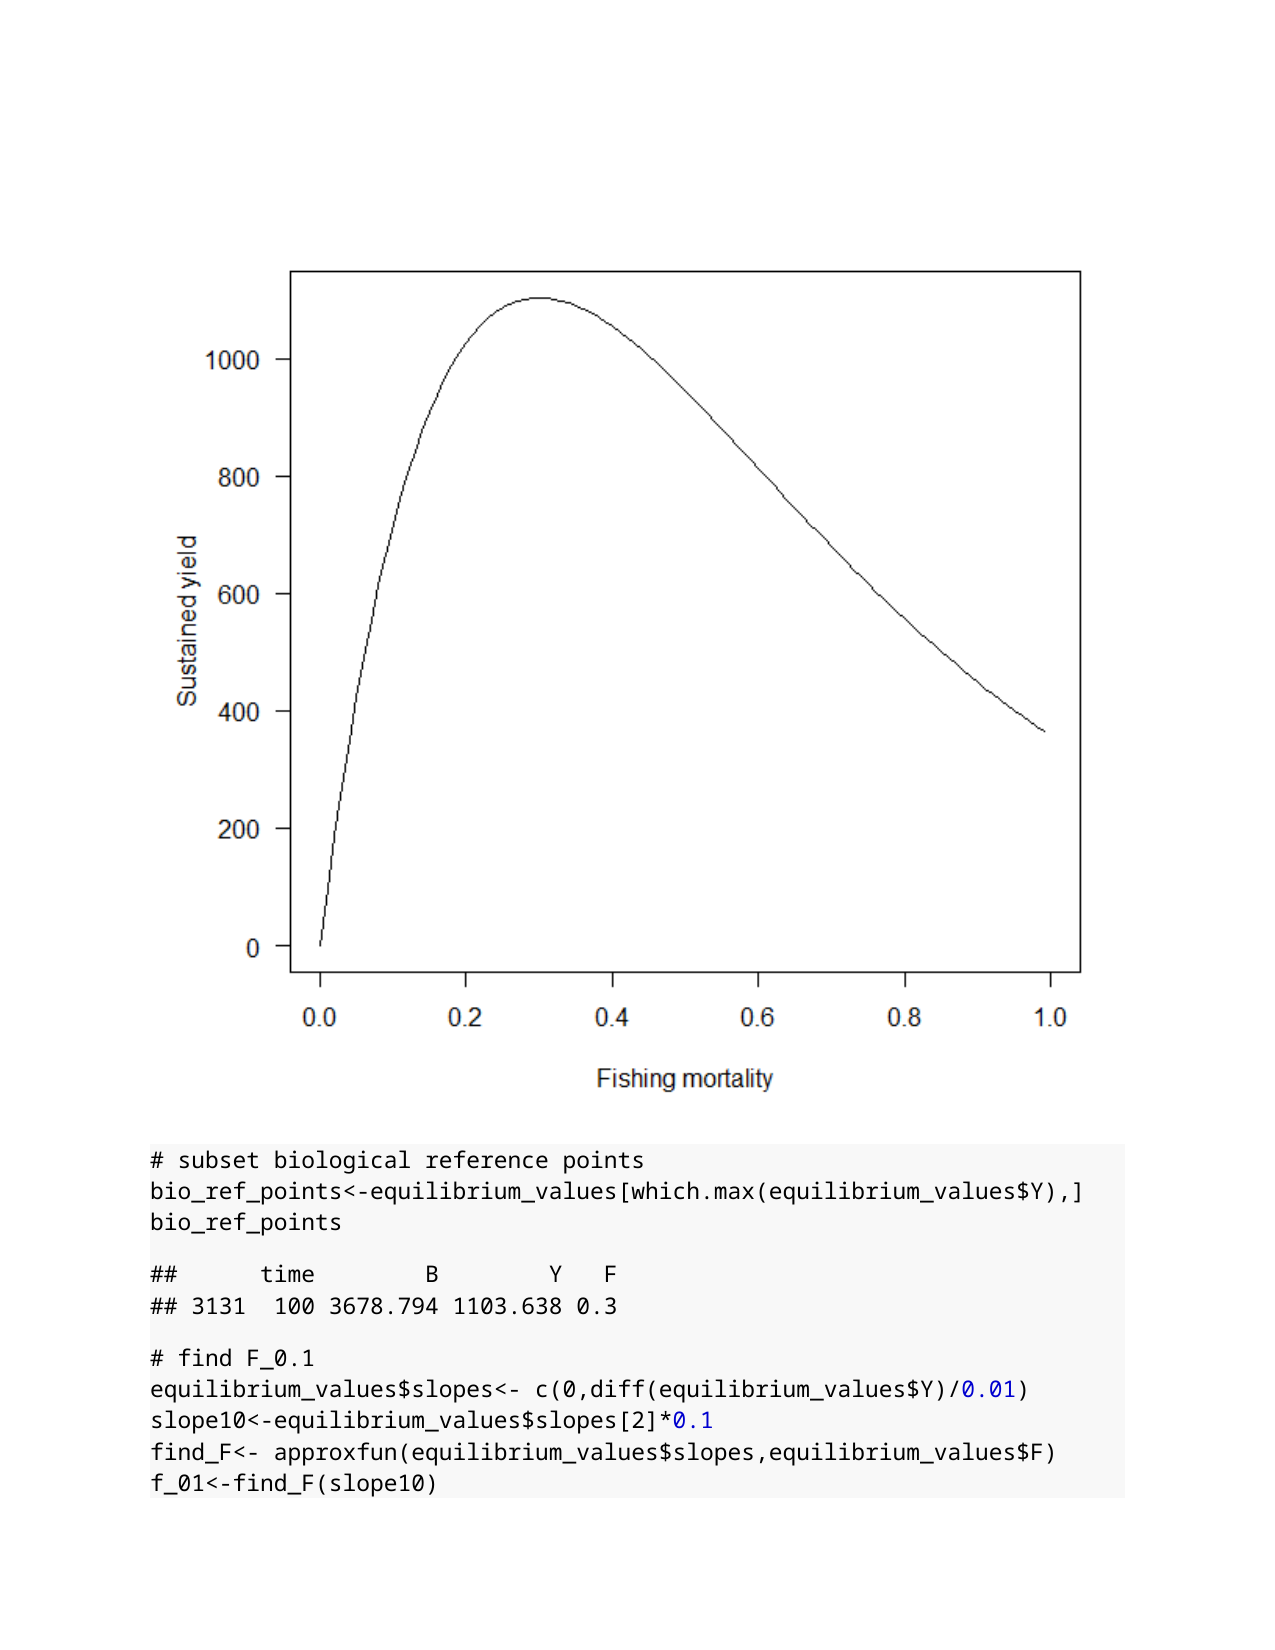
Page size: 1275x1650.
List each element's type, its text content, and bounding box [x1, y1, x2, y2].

picture [168, 150, 1144, 1125]
text ## time B Y F ## 3131 100 3678.794 1103.638 0.3 [150, 1258, 1125, 1321]
text # subset biological reference points bio_ref_points<-equilibrium_values[which.max(equilibrium_values$Y),] bio_ref_points [342, 1144, 1125, 1237]
